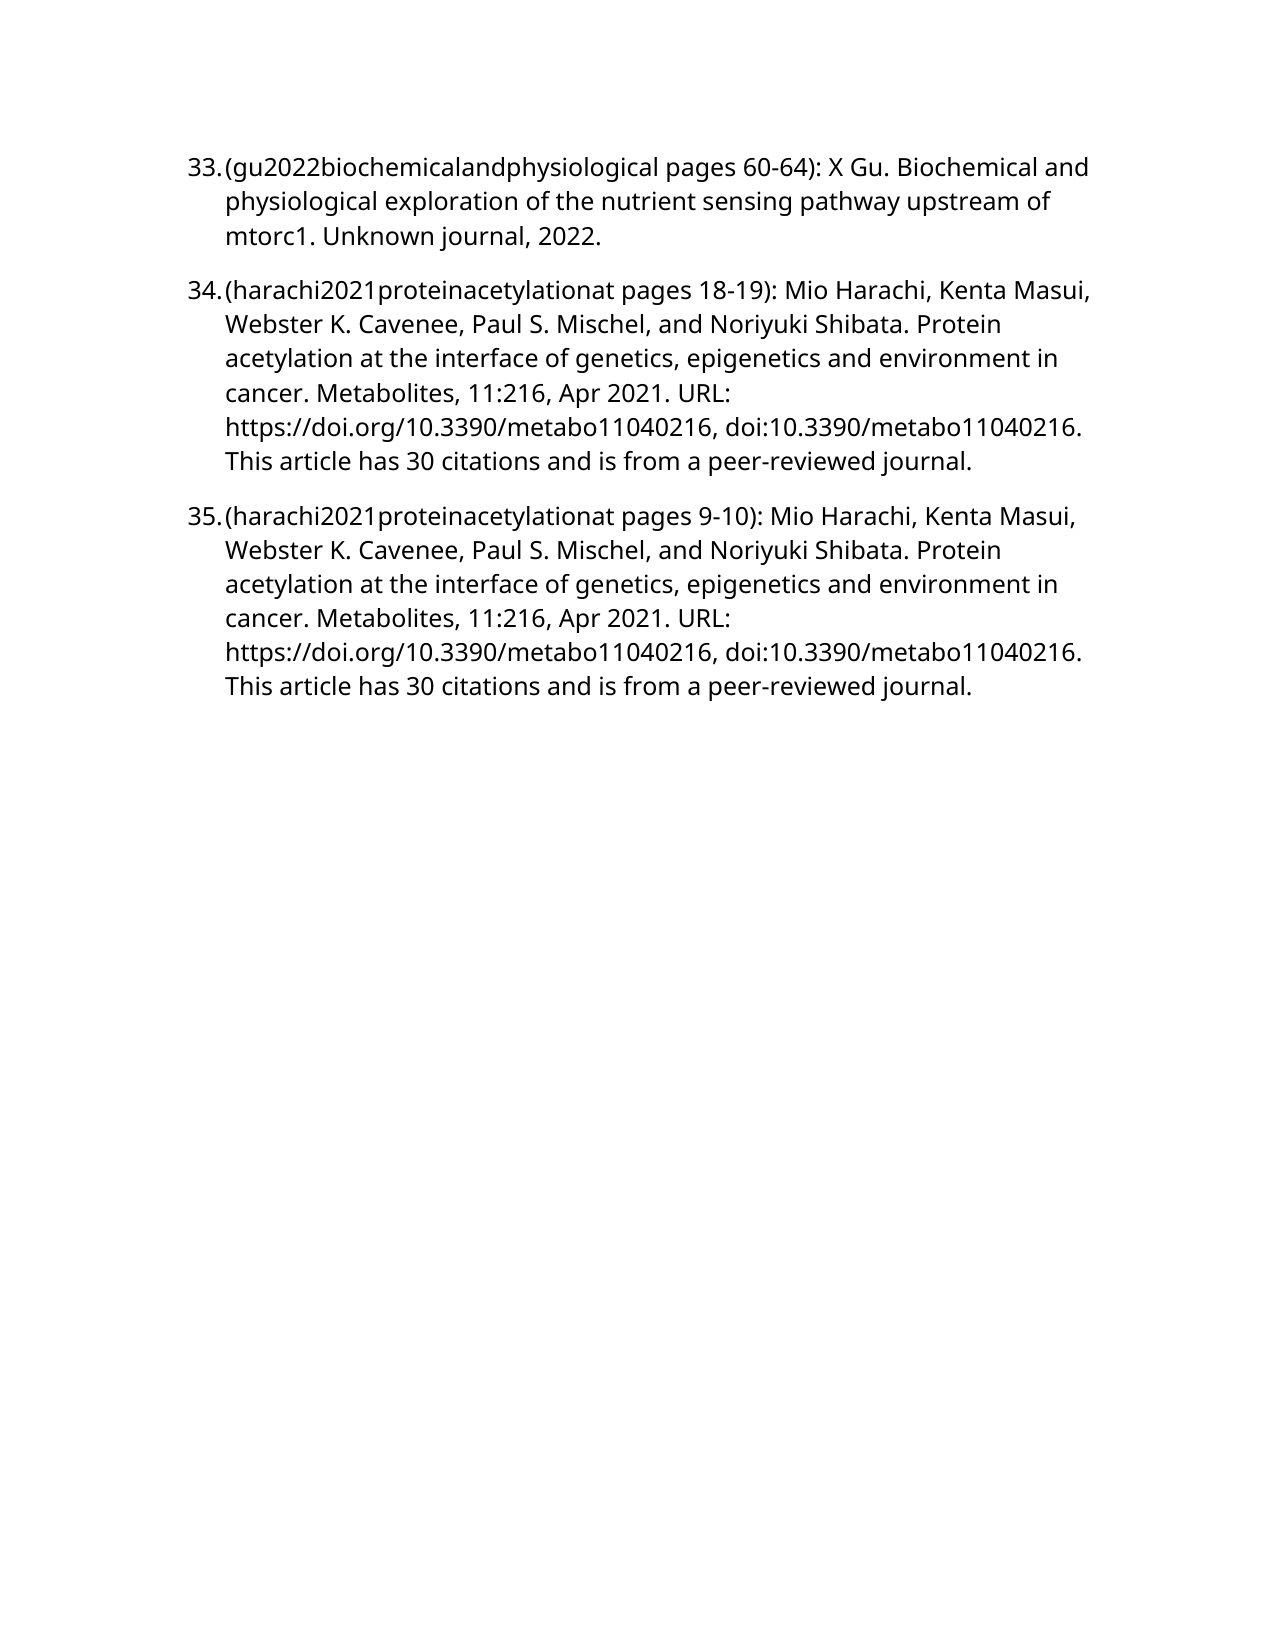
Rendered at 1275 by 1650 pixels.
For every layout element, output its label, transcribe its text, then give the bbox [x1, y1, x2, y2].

list (gu2022biochemicalandphysiological pages 60-64): X Gu. Biochemical and physiological exploration of the nutrient sensing pathway upstream of mtorc1. Unknown journal, 2022. [187, 150, 1125, 252]
list (harachi2021proteinacetylationat pages 9-10): Mio Harachi, Kenta Masui, Webster K. Cavenee, Paul S. Mischel, and Noriyuki Shibata. Protein acetylation at the interface of genetics, epigenetics and environment in cancer. Metabolites, 11:216, Apr 2021. URL: https://doi.org/10.3390/metabo11040216, doi:10.3390/metabo11040216. This article has 30 citations and is from a peer-reviewed journal. [187, 498, 1125, 703]
list (harachi2021proteinacetylationat pages 18-19): Mio Harachi, Kenta Masui, Webster K. Cavenee, Paul S. Mischel, and Noriyuki Shibata. Protein acetylation at the interface of genetics, epigenetics and environment in cancer. Metabolites, 11:216, Apr 2021. URL: https://doi.org/10.3390/metabo11040216, doi:10.3390/metabo11040216. This article has 30 citations and is from a peer-reviewed journal. [187, 273, 1125, 477]
